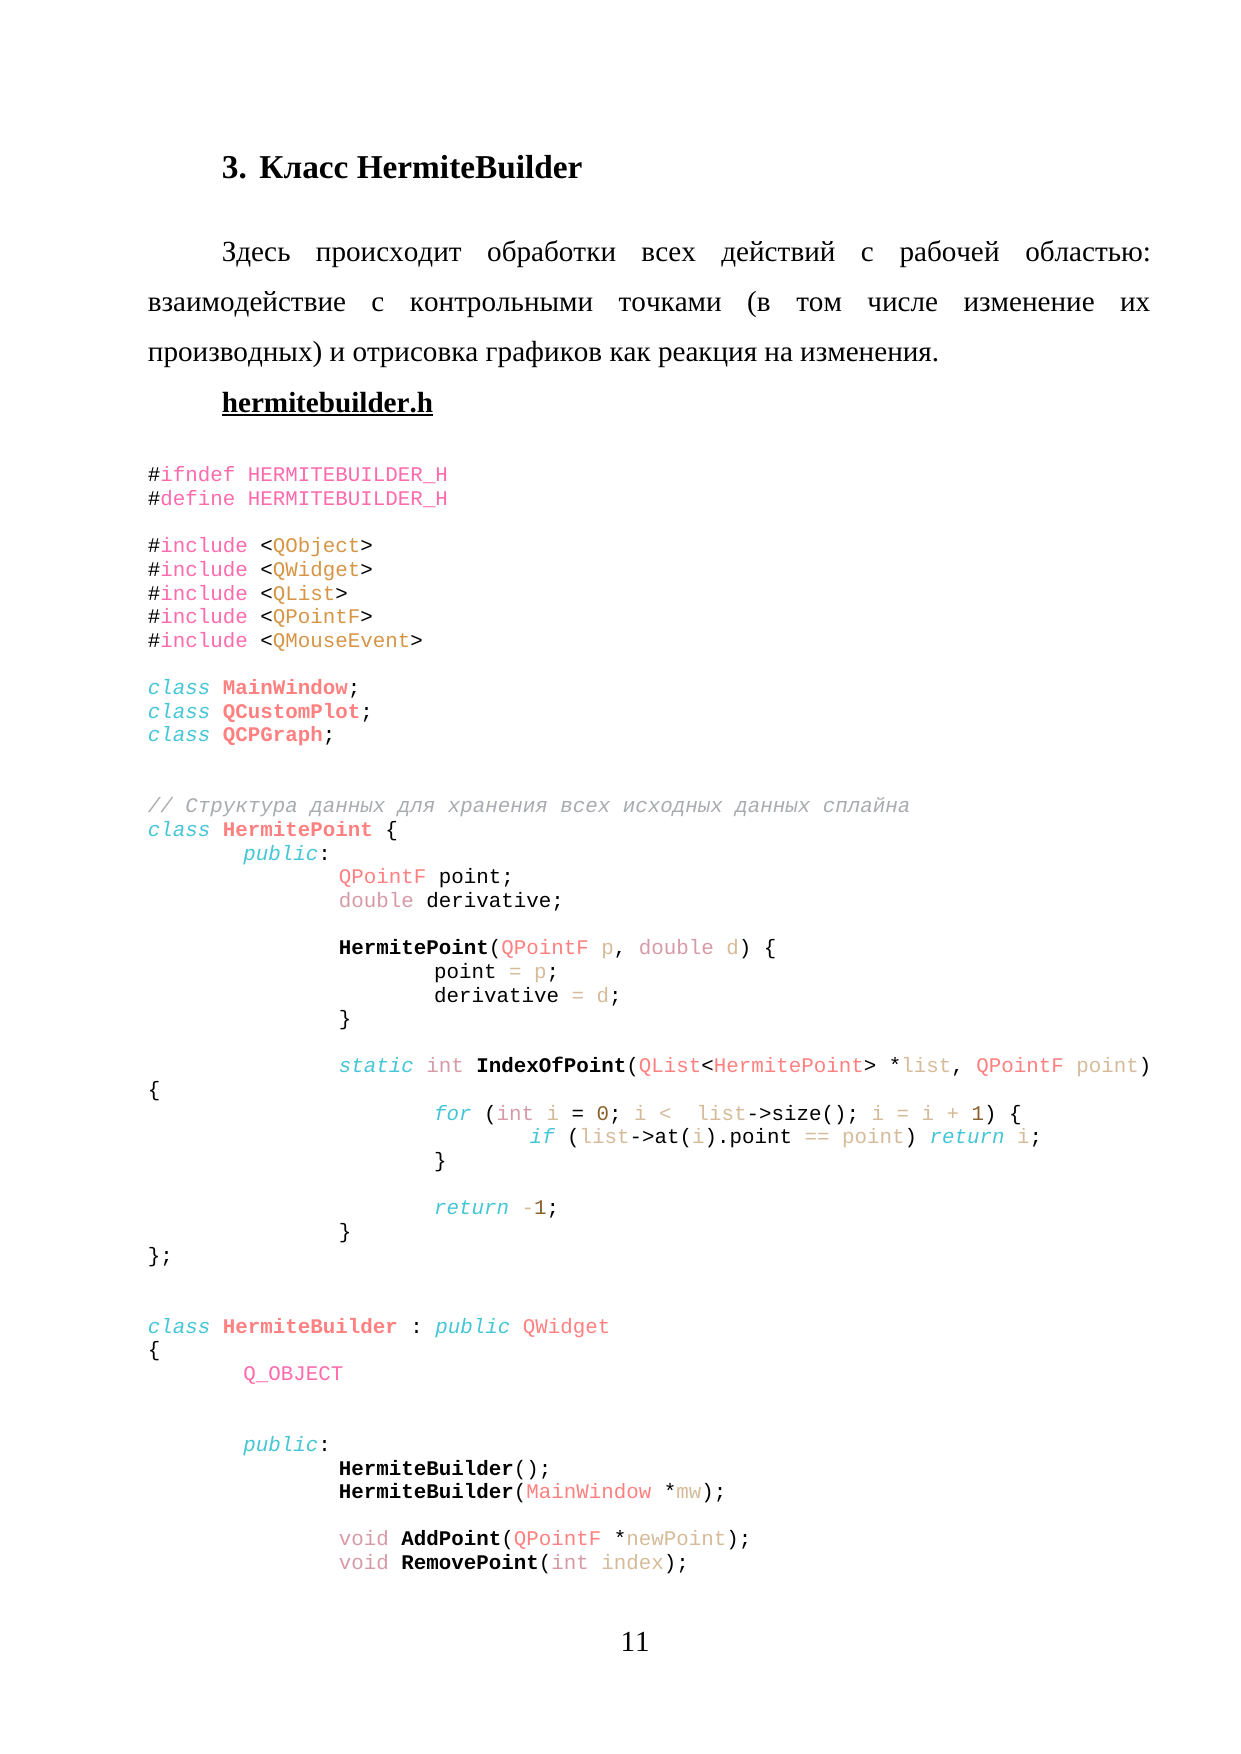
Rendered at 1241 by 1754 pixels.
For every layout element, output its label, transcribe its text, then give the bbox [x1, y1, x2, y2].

text #include <QMouseEvent> [148, 630, 1152, 653]
text class HermiteBuilder : public QWidget [148, 1316, 1152, 1339]
text class QCPGraph; [148, 724, 1152, 748]
text static int IndexOfPoint(QList<HermitePoint> *list, QPointF point) { [148, 1056, 1152, 1103]
text point = p; [148, 961, 1152, 984]
text void RemovePoint(int index); [148, 1552, 1152, 1576]
text class MainWindow; [148, 677, 1152, 701]
text double derivative; [148, 890, 1152, 914]
text } [148, 1150, 1152, 1174]
text }; [148, 1245, 1152, 1268]
text for (int i = 0; i < list->size(); i = i + 1) { [148, 1103, 1152, 1126]
text HermiteBuilder(MainWindow *mw); [148, 1481, 1152, 1505]
text #ifndef HERMITEBUILDER_H [148, 464, 1152, 488]
text Здесь происходит обработки всех действий с рабочей областью: взаимодействие с контрольными точками (в том числе изменение их производных) и отрисовка графиков как реакция на изменения. [148, 234, 1152, 368]
text public: [148, 843, 1152, 866]
text HermitePoint(QPointF p, double d) { [148, 937, 1152, 961]
text return -1; [148, 1197, 1152, 1221]
text // Структура данных для хранения всех исходных данных сплайна [148, 795, 1152, 819]
text { [148, 1339, 1152, 1363]
text QPointF point; [148, 866, 1152, 890]
text } [148, 1008, 1152, 1032]
text class HermitePoint { [148, 819, 1152, 843]
text hermitebuilder.h [148, 385, 1152, 418]
text class QCustomPlot; [148, 701, 1152, 724]
text HermiteBuilder(); [148, 1457, 1152, 1481]
text #include <QWidget> [148, 559, 1152, 583]
text public: [148, 1434, 1152, 1457]
subtitle Класс HermiteBuilder [222, 147, 1152, 186]
text void AddPoint(QPointF *newPoint); [148, 1528, 1152, 1552]
text #include <QList> [148, 583, 1152, 606]
text #include <QPointF> [148, 606, 1152, 630]
text derivative = d; [148, 984, 1152, 1008]
text } [148, 1221, 1152, 1245]
text #include <QObject> [148, 535, 1152, 559]
text Q_OBJECT [148, 1363, 1152, 1387]
text #define HERMITEBUILDER_H [148, 488, 1152, 512]
text if (list->at(i).point == point) return i; [148, 1126, 1152, 1150]
